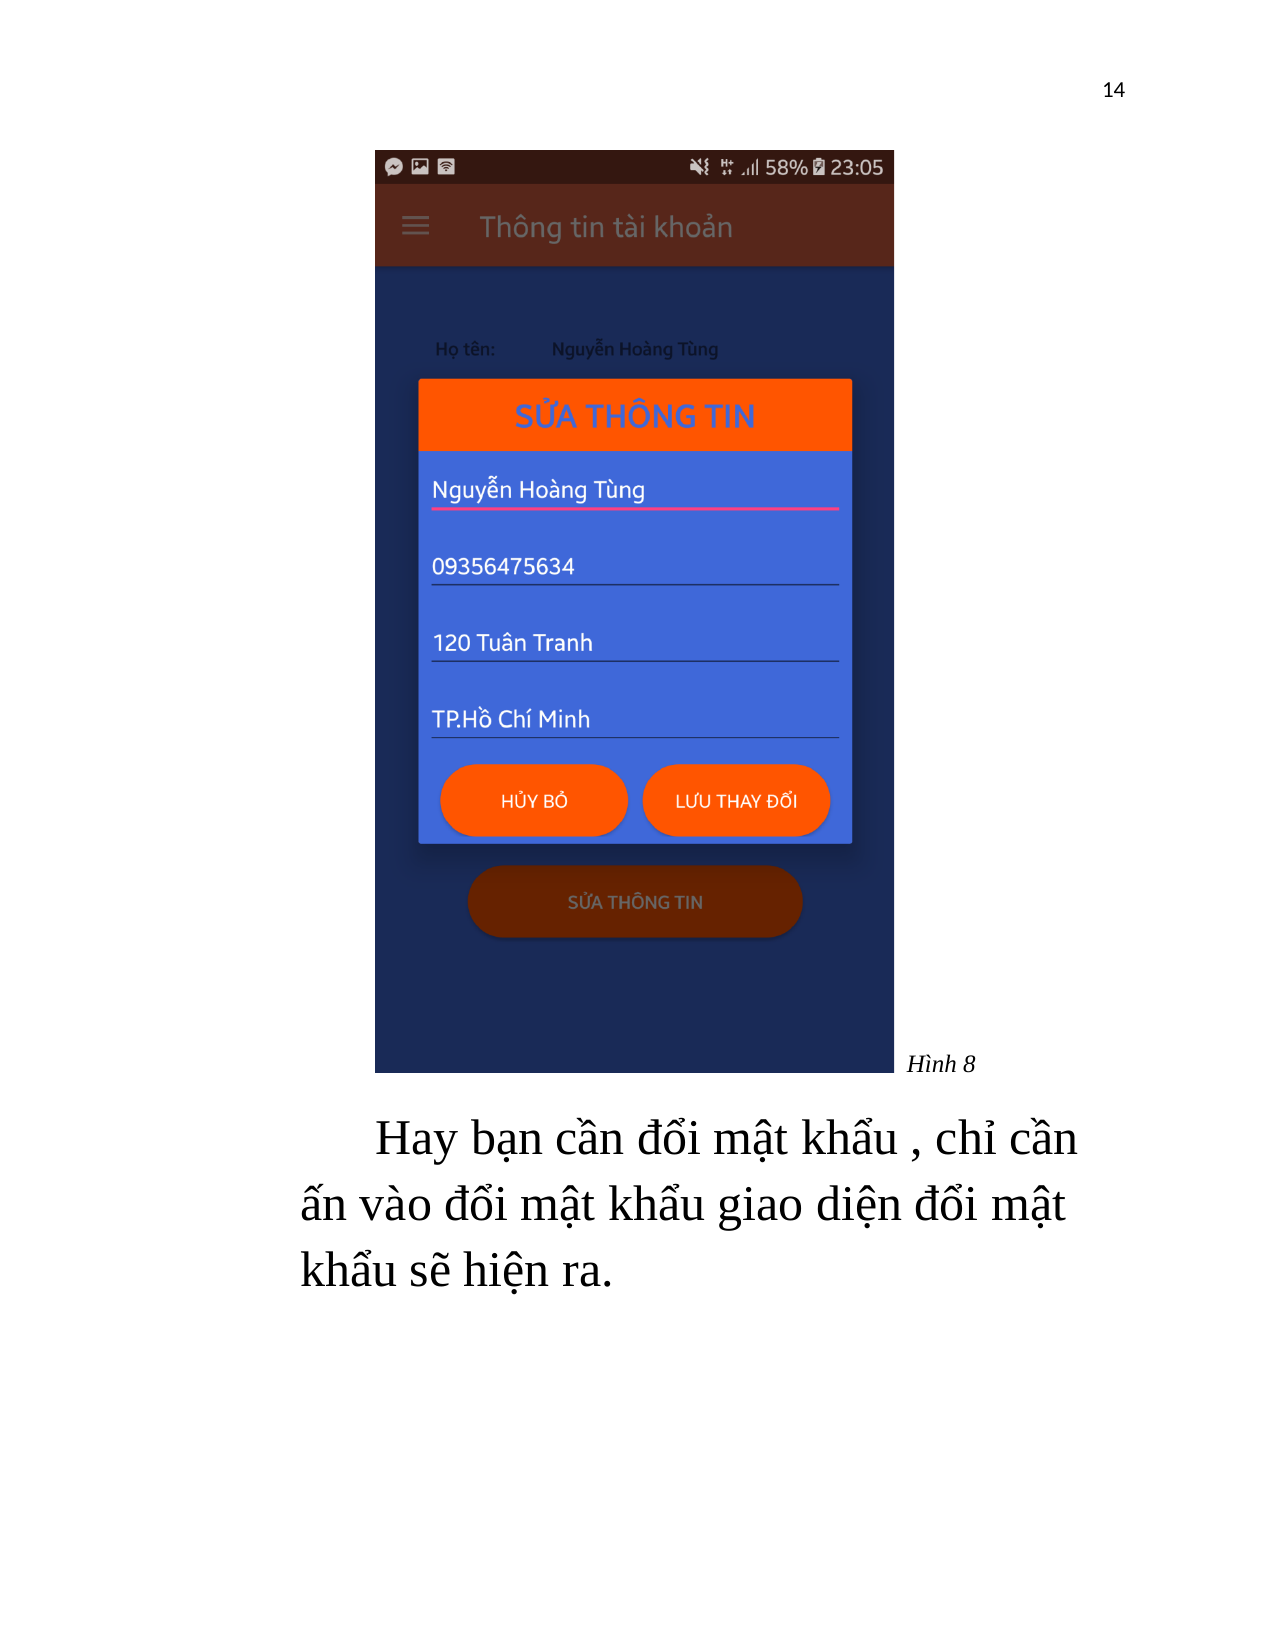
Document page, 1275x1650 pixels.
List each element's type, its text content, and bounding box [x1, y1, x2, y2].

text Hay bạn cần đổi mật khẩu , chỉ cần ấn vào đổi mật khẩu giao diện đổi mật khẩu sẽ hiện ra. [300, 1107, 1125, 1297]
picture [375, 150, 895, 1073]
